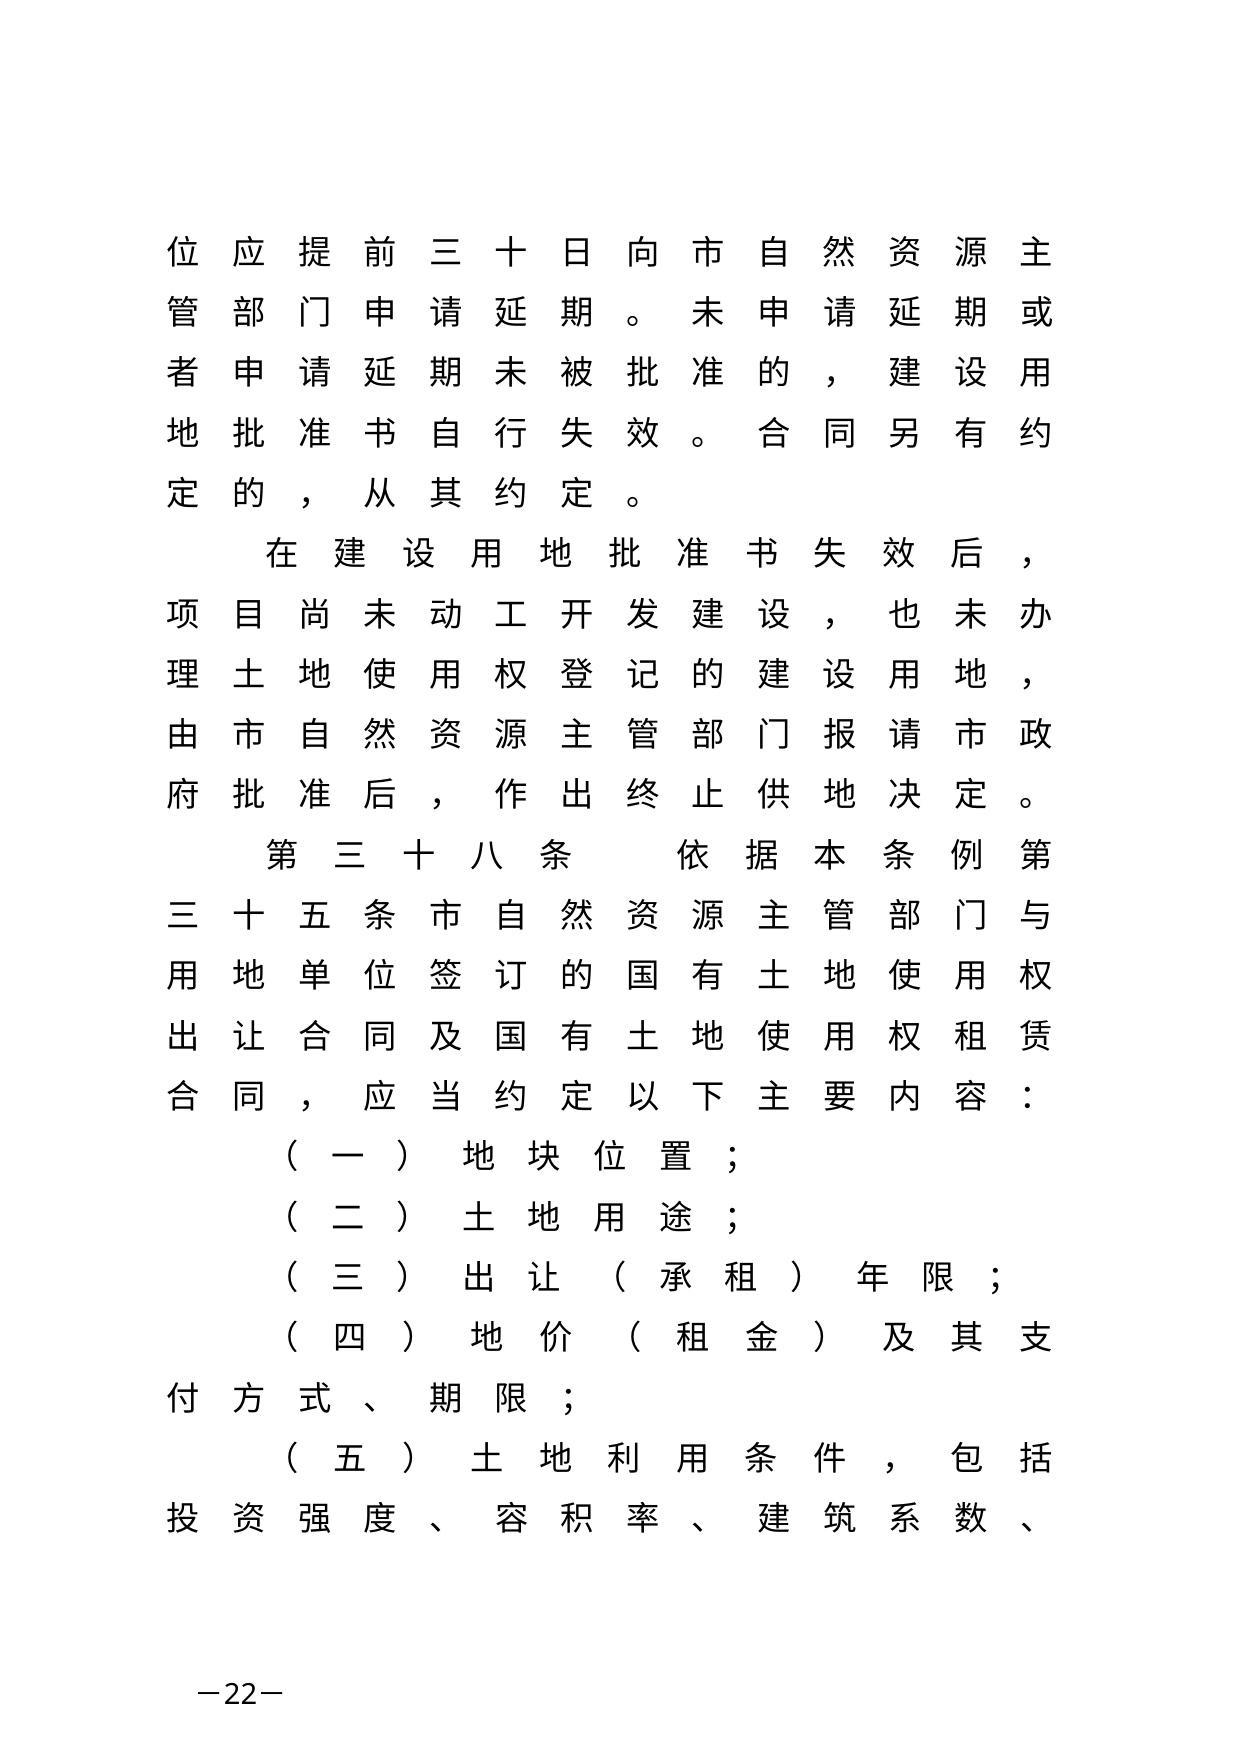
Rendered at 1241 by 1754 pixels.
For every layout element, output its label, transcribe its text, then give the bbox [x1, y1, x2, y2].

text （四）地价（租金）及其支付方式、期限； [167, 1305, 1085, 1426]
text （一）地块位置； [167, 1124, 1085, 1184]
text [167, 219, 1085, 521]
text （三）出让（承租）年限； [167, 1245, 1085, 1305]
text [167, 1426, 1085, 1546]
text （二）土地用途； [167, 1184, 1085, 1245]
text 第三十八条 依据本条例第三十五条市自然资源主管部门与用地单位签订的国有土地使用权出让合同及国有土地使用权租赁合同，应当约定以下主要内容： [167, 822, 1085, 1124]
text 在建设用地批准书失效后，项目尚未动工开发建设，也未办理土地使用权登记的建设用地，由市自然资源主管部门报请市政府批准后，作出终止供地决定。 [167, 521, 1085, 822]
